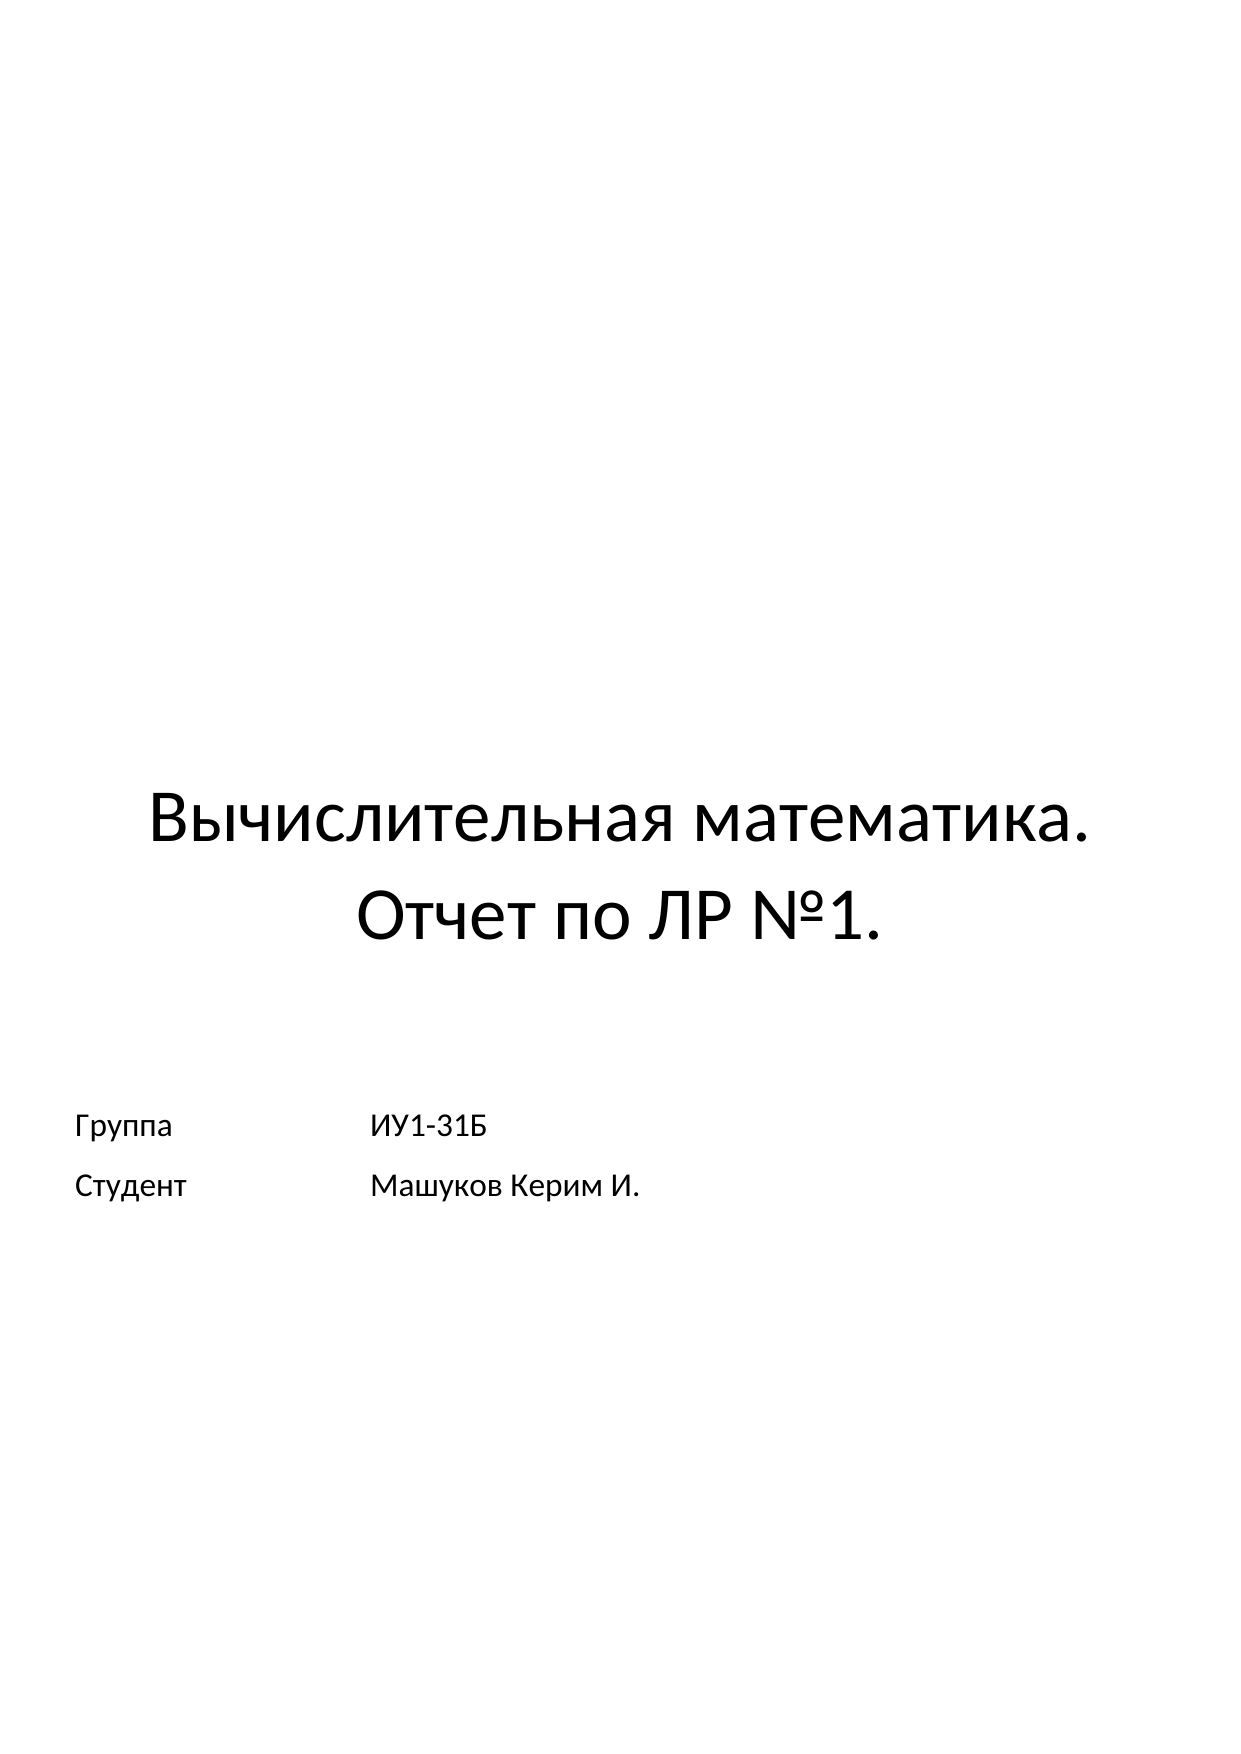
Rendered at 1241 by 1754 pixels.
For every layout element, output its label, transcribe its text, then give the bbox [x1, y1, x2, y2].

text Группа ИУ1-31Б [75, 1104, 1165, 1144]
text Вычислительная математика. Отчет по ЛР №1. [75, 768, 1165, 958]
text Студент Машуков Керим И. [75, 1164, 1165, 1205]
